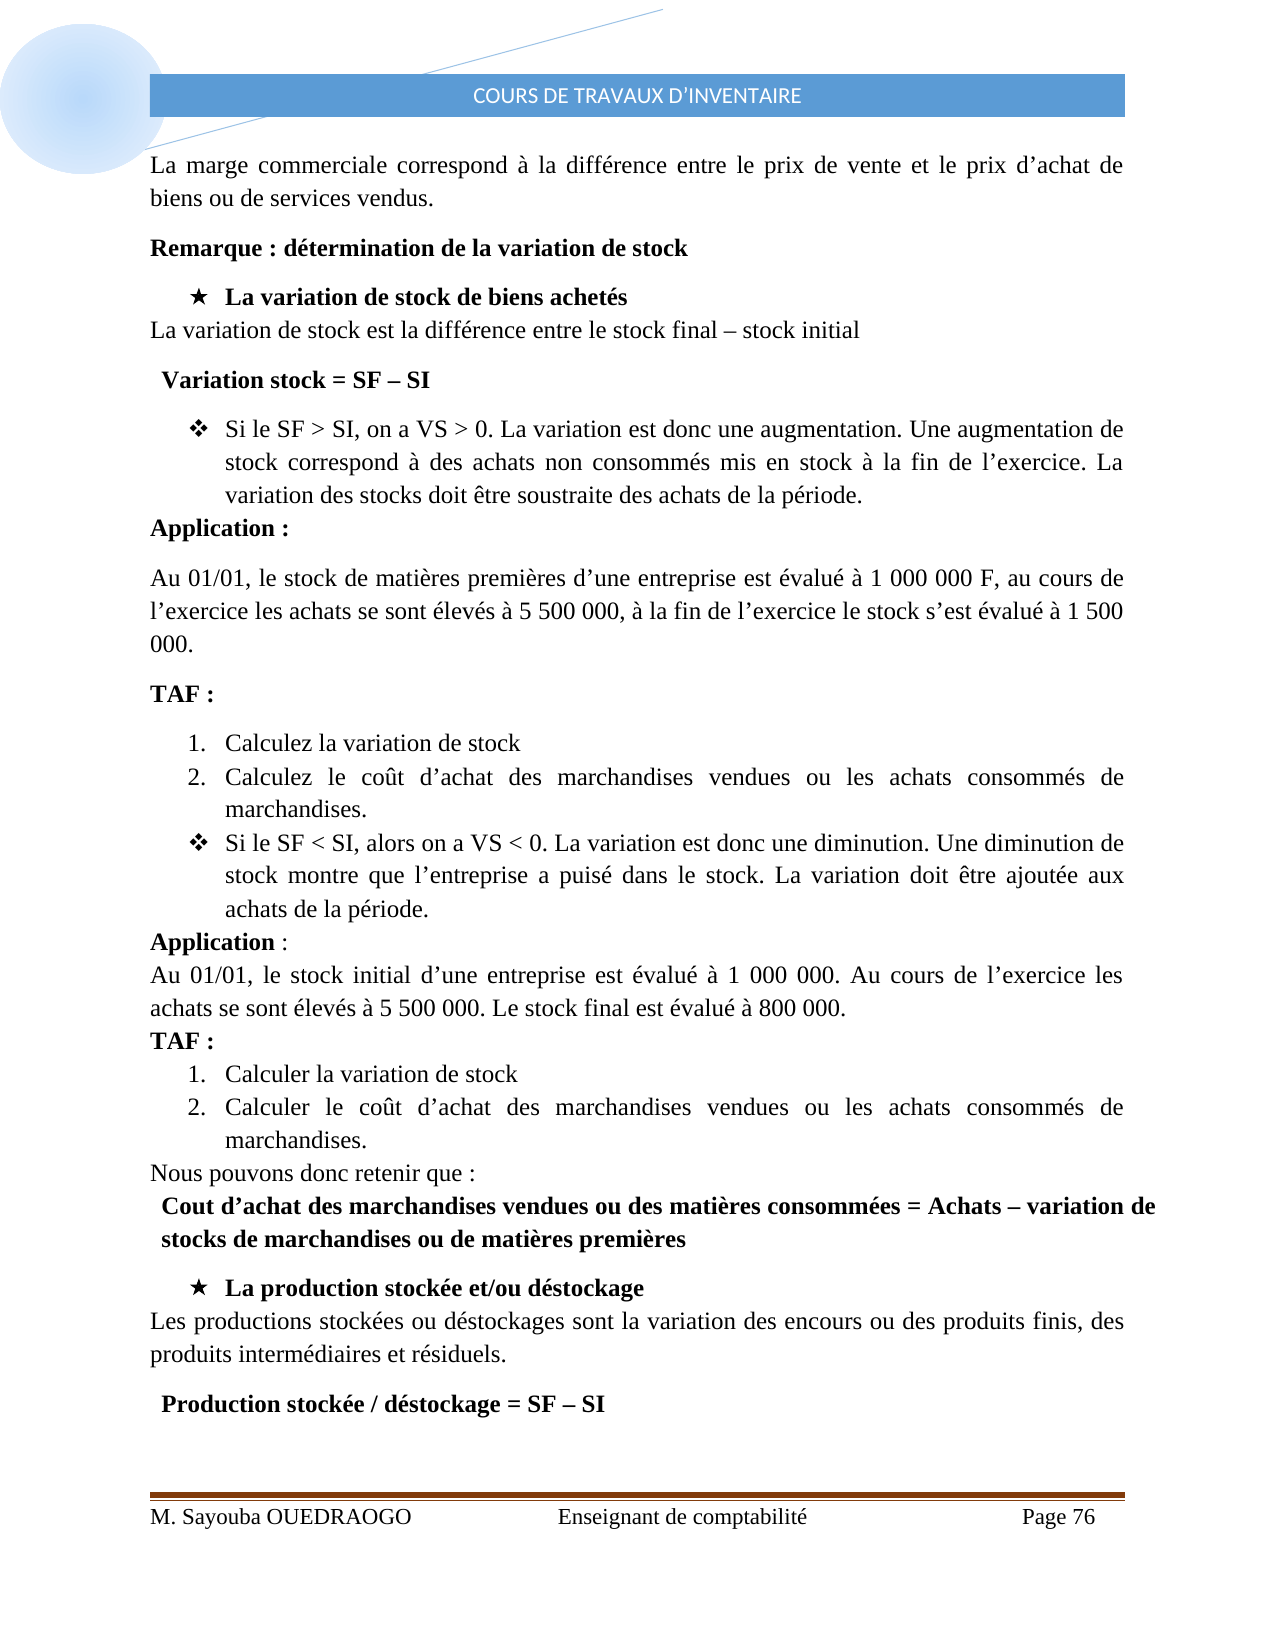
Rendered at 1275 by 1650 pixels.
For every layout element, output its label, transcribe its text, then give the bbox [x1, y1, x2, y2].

list Calculez le coût d’achat des marchandises vendues ou les achats consommés de marchandises. [187, 762, 1125, 823]
table_header Production stockée / déstockage = SF – SI [150, 1389, 622, 1438]
list La variation de stock de biens achetés [187, 282, 1125, 311]
text TAF : [150, 1026, 1125, 1054]
text Nous pouvons donc retenir que : [150, 1158, 1125, 1187]
text Au 01/01, le stock initial d’une entreprise est évalué à 1 000 000. Au cours de l’exercice les achats se sont élevés à 5 500 000. Le stock final est évalué à 800 000. [150, 960, 1125, 1021]
table_header Variation stock = SF – SI [150, 365, 445, 414]
text Les productions stockées ou déstockages sont la variation des encours ou des produits finis, des produits intermédiaires et résiduels. [150, 1306, 1125, 1368]
list La production stockée et/ou déstockage [187, 1273, 1125, 1302]
text TAF : [150, 679, 1125, 708]
list Si le SF < SI, alors on a VS < 0. La variation est donc une diminution. Une diminution de stock montre que l’entreprise a puisé dans le stock. La variation doit être ajoutée aux achats de la période. [187, 828, 1125, 922]
text Application : [150, 927, 1125, 955]
text Au 01/01, le stock de matières premières d’une entreprise est évalué à 1 000 000 F, au cours de l’exercice les achats se sont élevés à 5 500 000, à la fin de l’exercice le stock s’est évalué à 1 500 000. [150, 563, 1125, 658]
text La variation de stock est la différence entre le stock final – stock initial [150, 315, 1125, 344]
text Application : [150, 513, 1125, 542]
list Si le SF > SI, on a VS > 0. La variation est donc une augmentation. Une augmentation de stock correspond à des achats non consommés mis en stock à la fin de l’exercice. La variation des stocks doit être soustraite des achats de la période. [187, 414, 1125, 509]
list Calculer le coût d’achat des marchandises vendues ou les achats consommés de marchandises. [187, 1092, 1125, 1153]
list Calculez la variation de stock [187, 728, 1125, 757]
table_header Cout d’achat des marchandises vendues ou des matières consommées = Achats – variation de stocks de marchandises ou de matières premières [150, 1191, 1168, 1273]
text La marge commerciale correspond à la différence entre le prix de vente et le prix d’achat de biens ou de services vendus. [150, 150, 1125, 212]
text Remarque : détermination de la variation de stock [150, 233, 1125, 261]
list Calculer la variation de stock [187, 1059, 1125, 1087]
